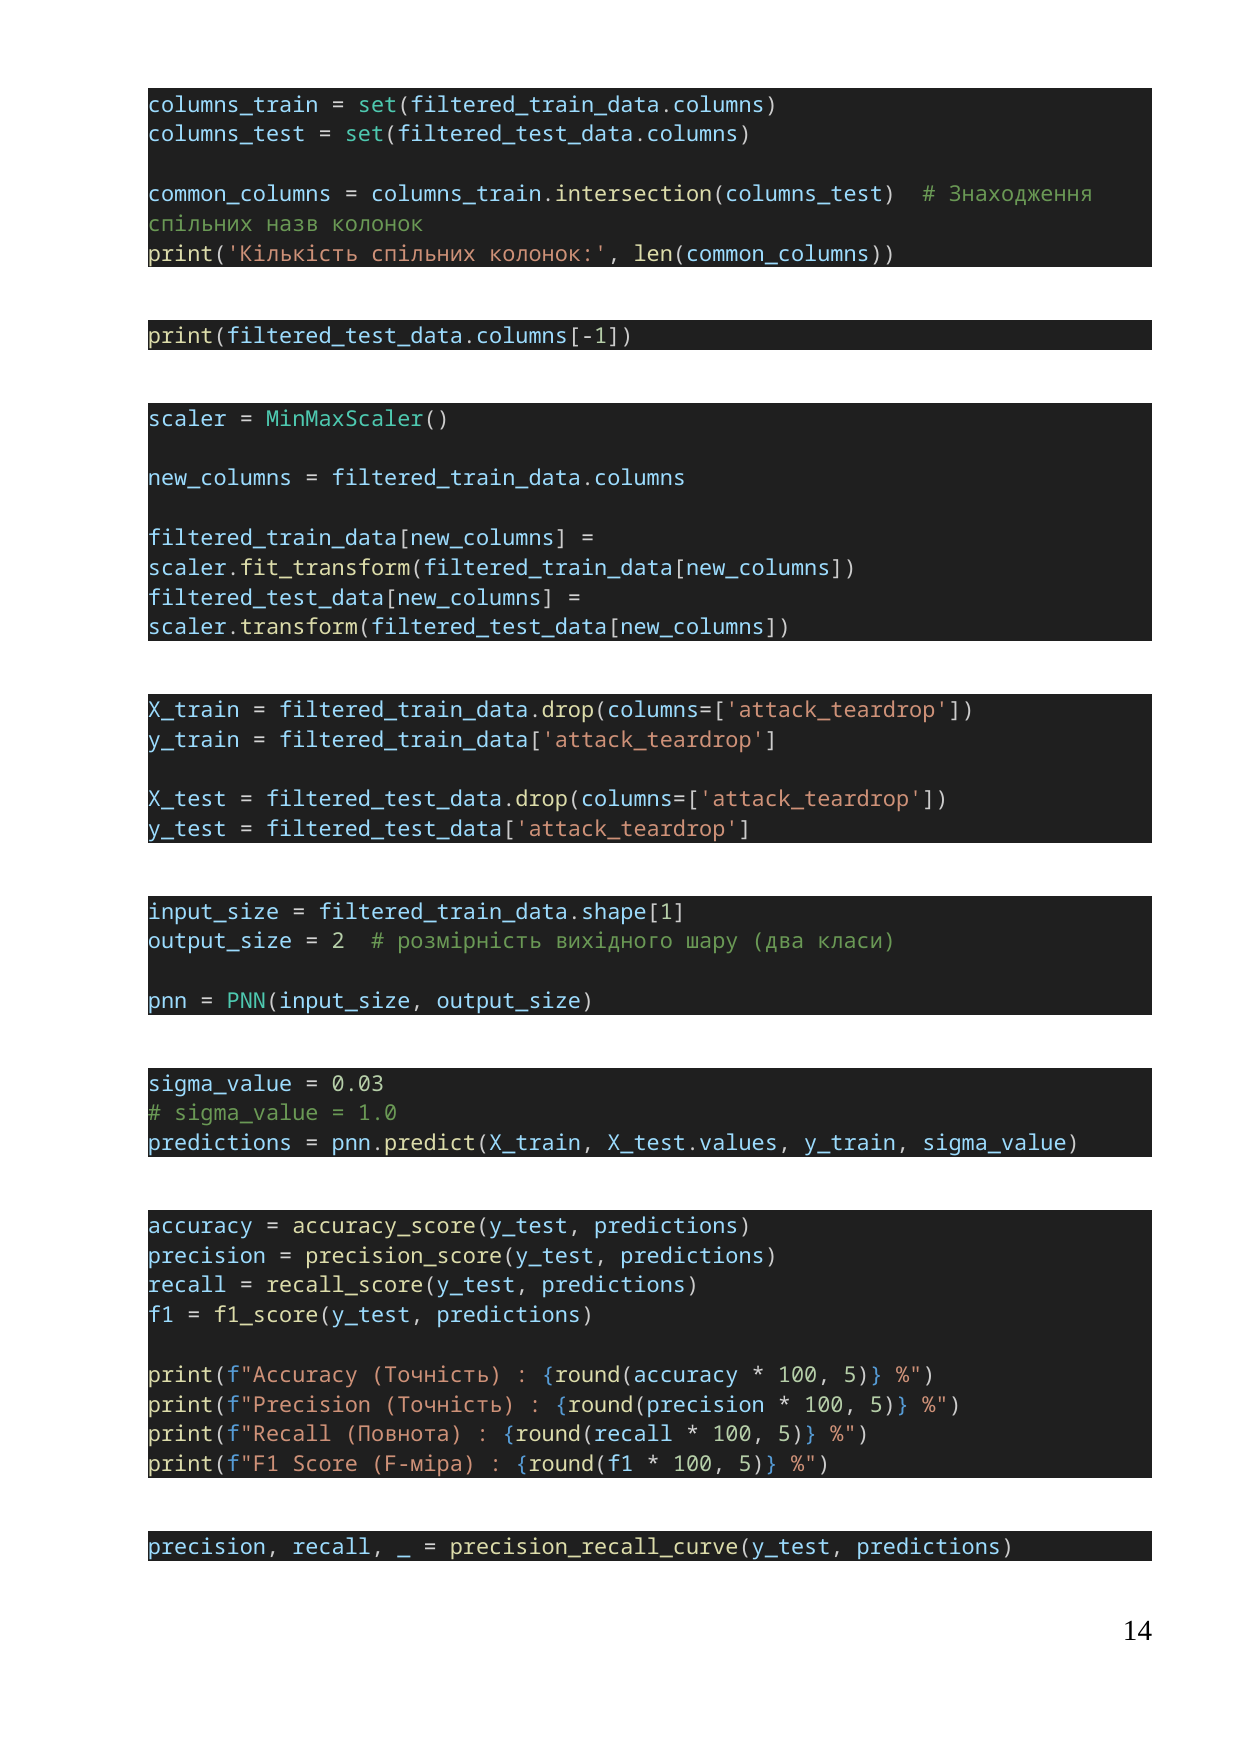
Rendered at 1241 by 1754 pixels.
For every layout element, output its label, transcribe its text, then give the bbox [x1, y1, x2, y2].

text print('Кількість спільних колонок:', len(common_columns)) [148, 237, 1152, 267]
text output_size = 2 # розмірність вихідного шару (два класи) [148, 925, 1152, 955]
text print(f"Recall (Повнота) : {round(recall * 100, 5)} %") [148, 1418, 1152, 1448]
text columns_train = set(filtered_train_data.columns) [148, 88, 1152, 118]
text input_size = filtered_train_data.shape[1] [148, 896, 1152, 925]
text precision, recall, _ = precision_recall_curve(y_test, predictions) [148, 1531, 1152, 1561]
text sigma_value = 0.03 [148, 1068, 1152, 1097]
text filtered_test_data[new_columns] = scaler.transform(filtered_test_data[new_columns]) [148, 581, 1152, 641]
text new_columns = filtered_train_data.columns [148, 462, 1152, 492]
text f1 = f1_score(y_test, predictions) [148, 1299, 1152, 1329]
text scaler = MinMaxScaler() [148, 403, 1152, 432]
text recall = recall_score(y_test, predictions) [148, 1269, 1152, 1299]
text print(f"Precision (Точність) : {round(precision * 100, 5)} %") [148, 1388, 1152, 1418]
text print(filtered_test_data.columns[-1]) [148, 320, 1152, 350]
text # sigma_value = 1.0 [148, 1097, 1152, 1127]
text precision = precision_score(y_test, predictions) [148, 1239, 1152, 1269]
text X_train = filtered_train_data.drop(columns=['attack_teardrop']) [148, 694, 1152, 724]
text accuracy = accuracy_score(y_test, predictions) [148, 1210, 1152, 1239]
text predictions = pnn.predict(X_train, X_test.values, y_train, sigma_value) [148, 1127, 1152, 1157]
text pnn = PNN(input_size, output_size) [148, 985, 1152, 1015]
text y_test = filtered_test_data['attack_teardrop'] [148, 813, 1152, 843]
text filtered_train_data[new_columns] = scaler.fit_transform(filtered_train_data[new_columns]) [148, 522, 1152, 581]
text y_train = filtered_train_data['attack_teardrop'] [148, 724, 1152, 753]
text X_test = filtered_test_data.drop(columns=['attack_teardrop']) [148, 783, 1152, 813]
text common_columns = columns_train.intersection(columns_test) # Знаходження спільних назв колонок [148, 178, 1152, 237]
text columns_test = set(filtered_test_data.columns) [148, 118, 1152, 148]
text print(f"Accuracy (Точність) : {round(accuracy * 100, 5)} %") [148, 1359, 1152, 1388]
text print(f"F1 Score (F-міра) : {round(f1 * 100, 5)} %") [148, 1448, 1152, 1478]
